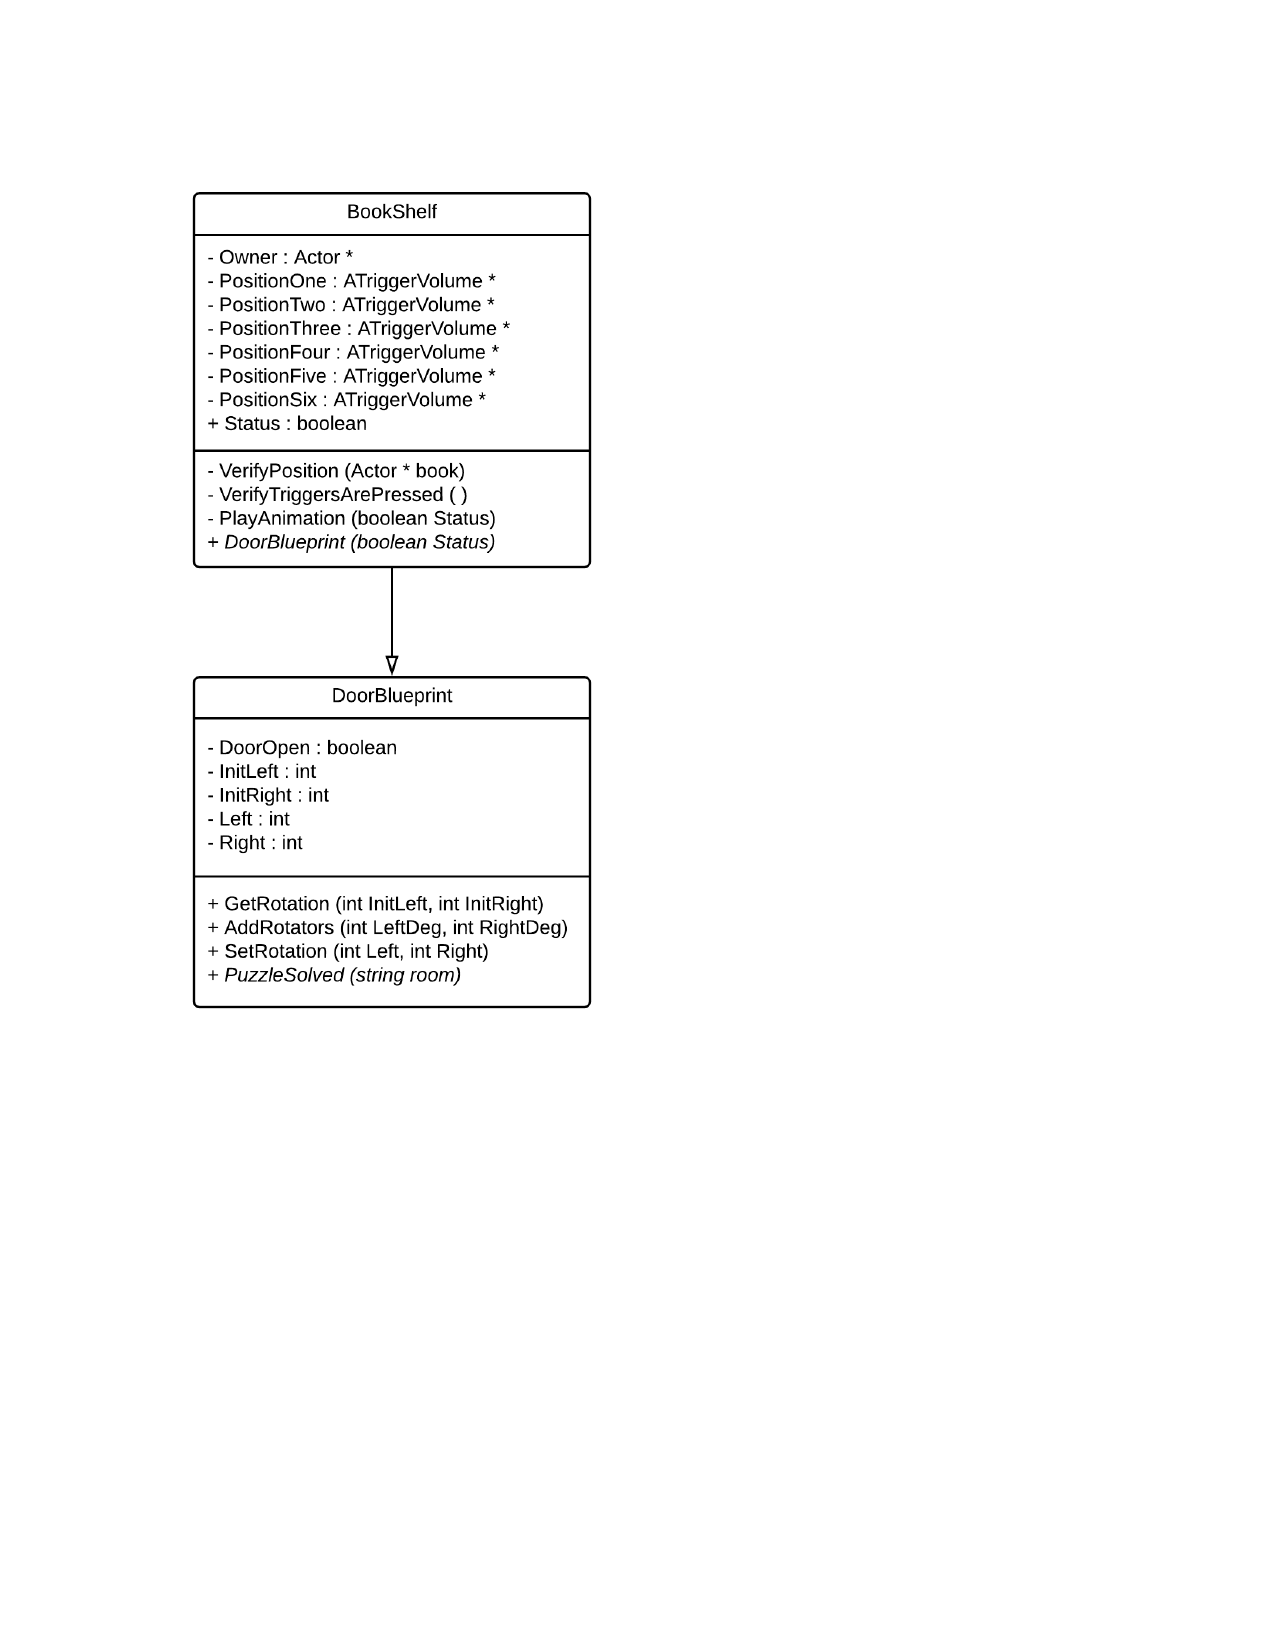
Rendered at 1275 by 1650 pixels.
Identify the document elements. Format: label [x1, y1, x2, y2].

picture [150, 150, 633, 1051]
